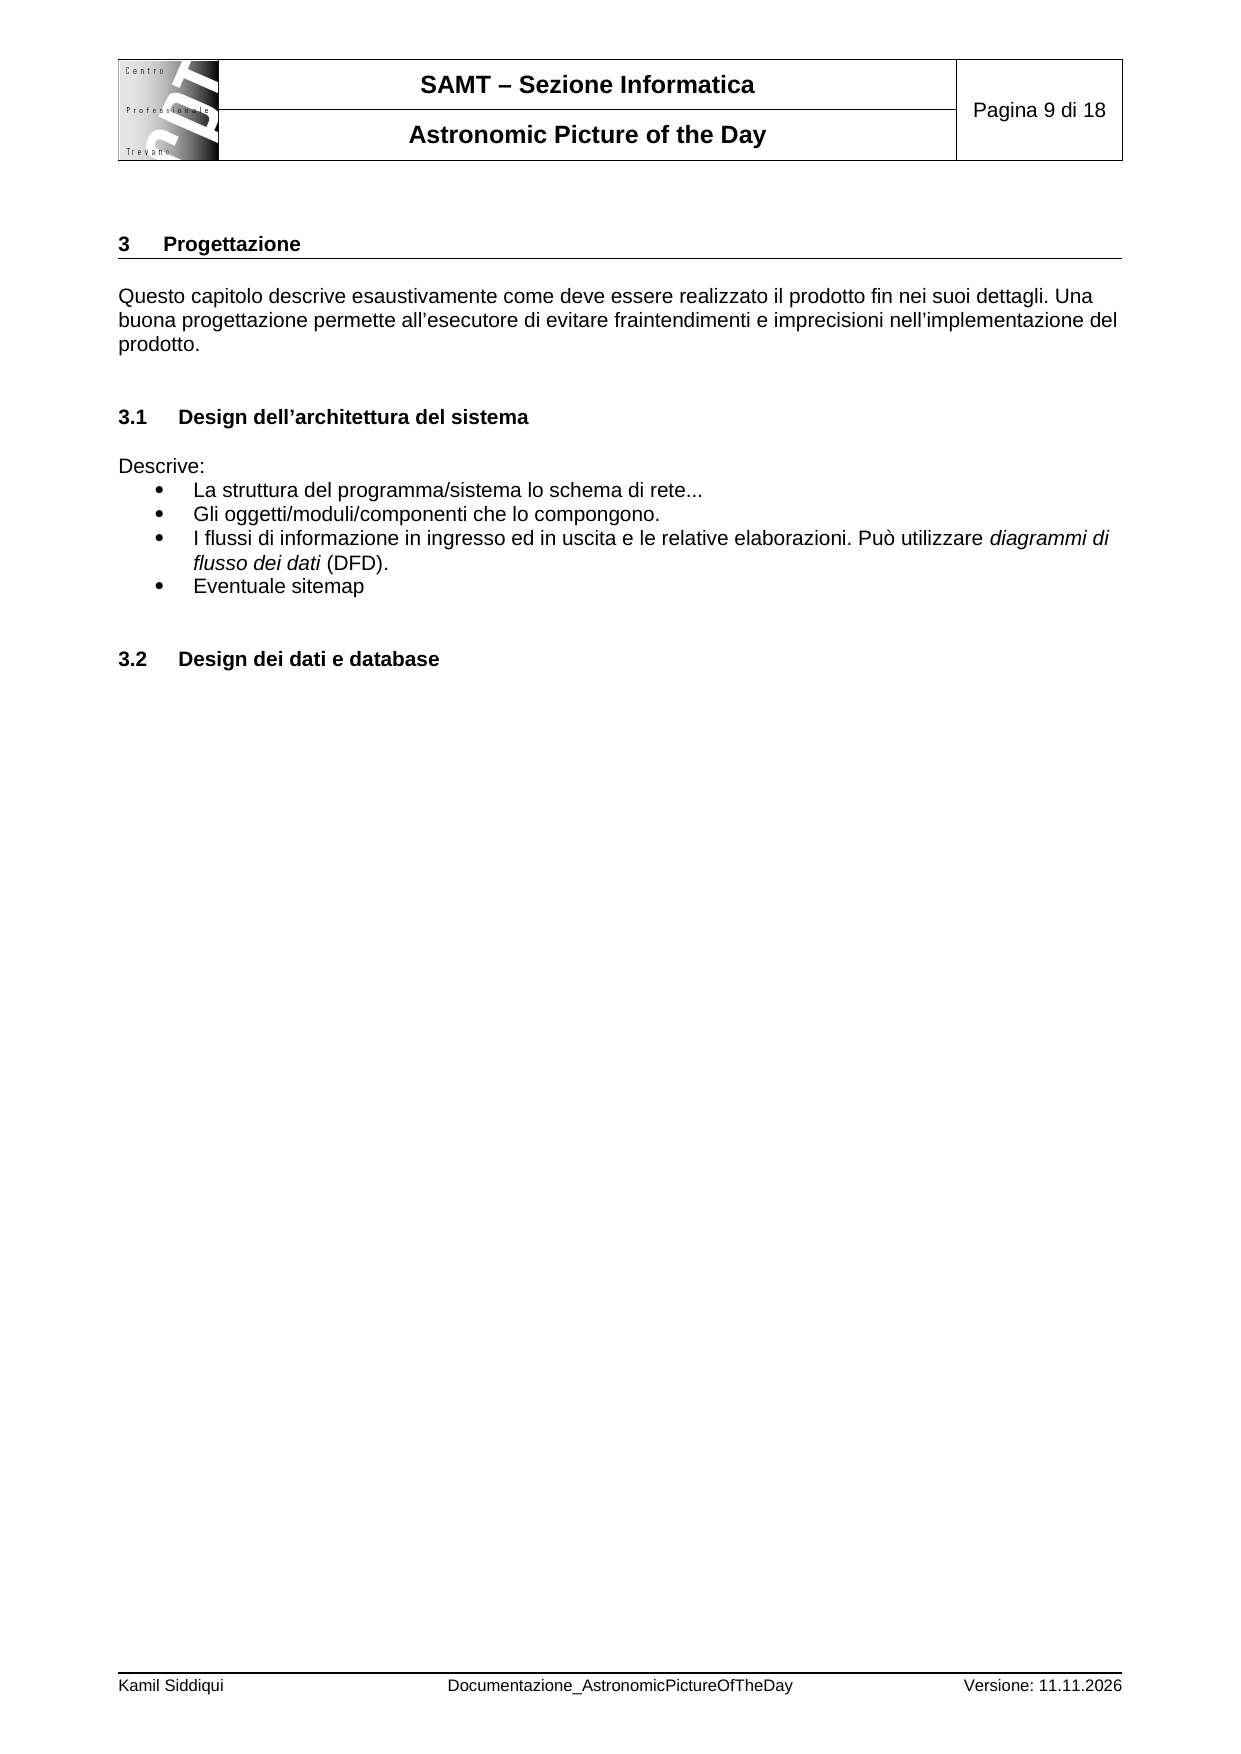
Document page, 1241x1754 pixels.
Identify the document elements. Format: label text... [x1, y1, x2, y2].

list La struttura del programma/sistema lo schema di rete... [156, 478, 1122, 502]
subtitle Design dell’architettura del sistema [118, 405, 1122, 429]
picture [118, 60, 219, 160]
list Eventuale sitemap [156, 574, 1122, 598]
subtitle Progettazione [118, 232, 1122, 258]
list Gli oggetti/moduli/componenti che lo compongono. [156, 502, 1122, 526]
text Descrive: [118, 454, 1122, 478]
subtitle Design dei dati e database [118, 647, 1122, 671]
list I flussi di informazione in ingresso ed in uscita e le relative elaborazioni. Può utilizzare diagrammi di flusso dei dati (DFD). [156, 526, 1122, 574]
